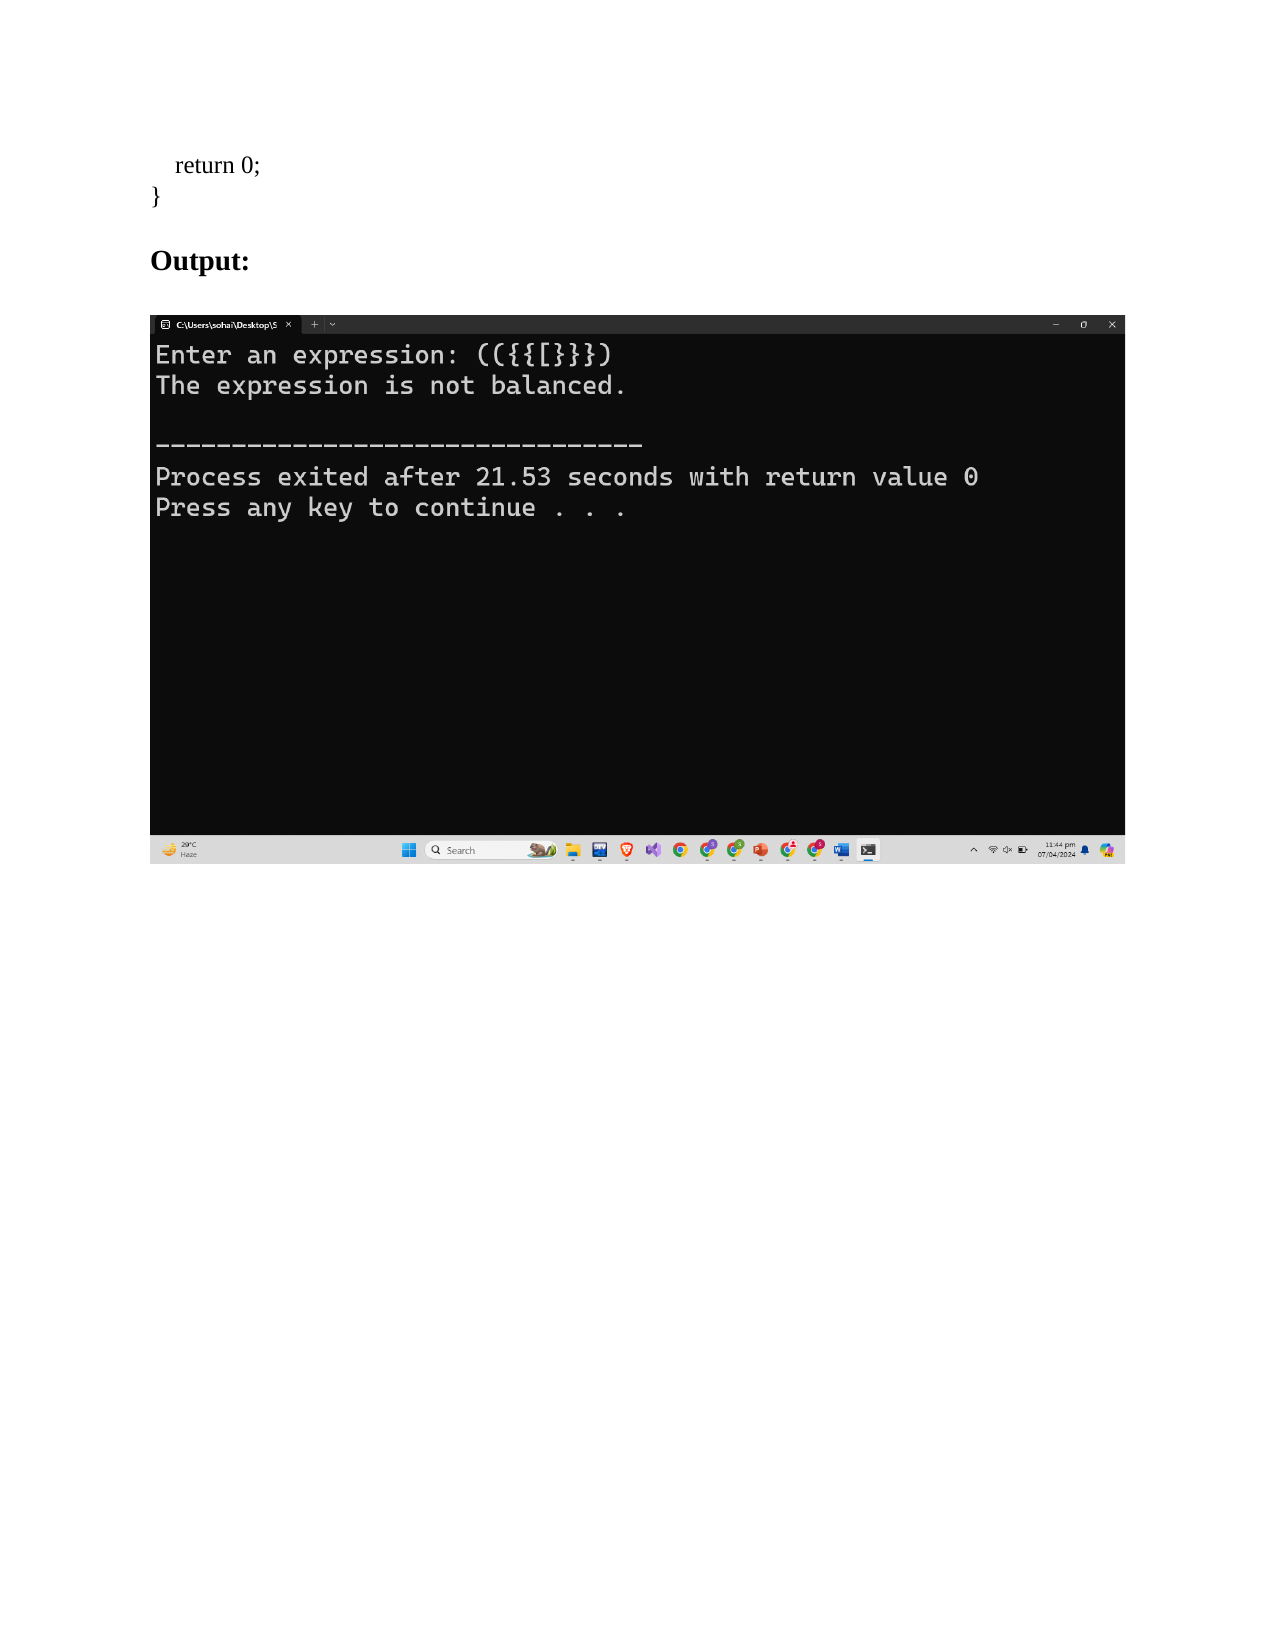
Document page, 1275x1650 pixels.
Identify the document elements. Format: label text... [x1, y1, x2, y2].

text return 0; [150, 150, 1125, 179]
picture [150, 315, 1125, 864]
text } [150, 181, 1125, 210]
text Output: [150, 243, 1125, 277]
